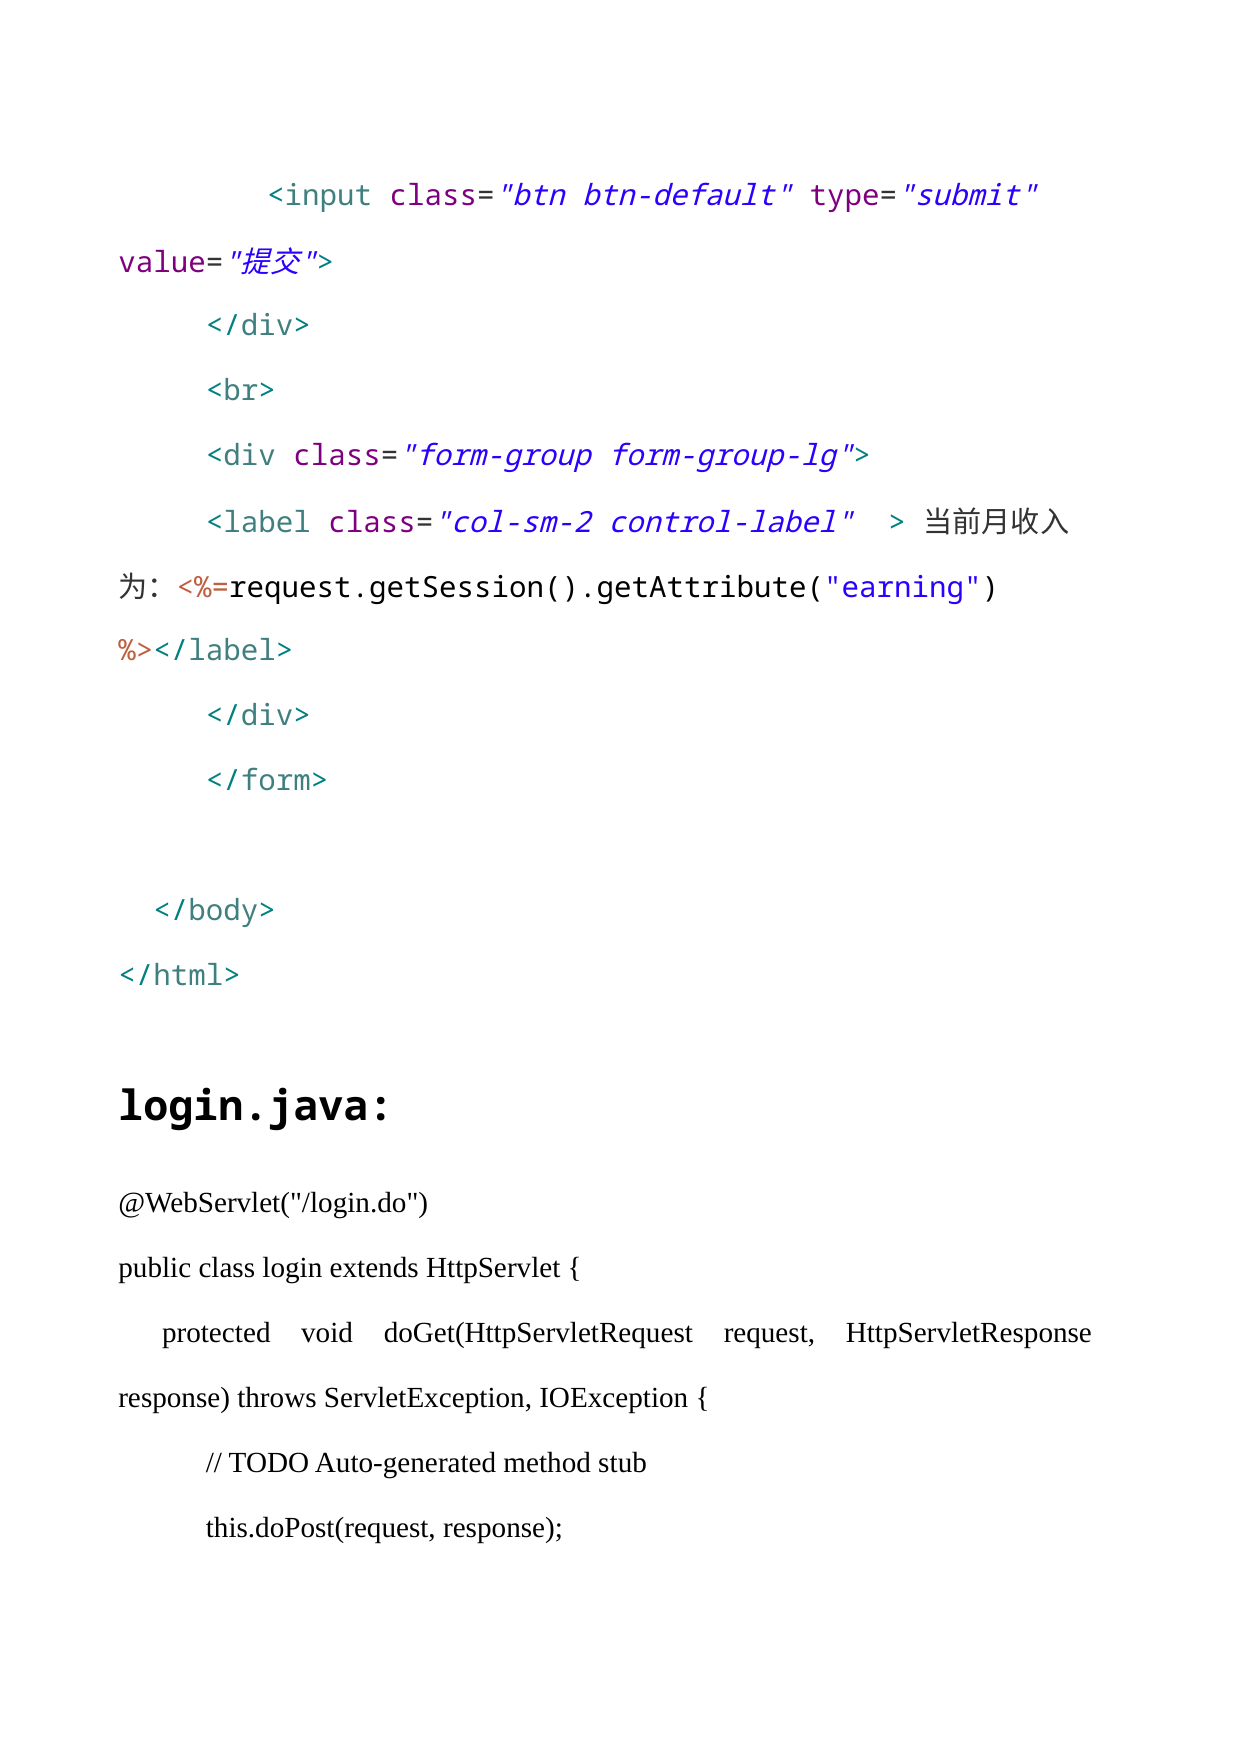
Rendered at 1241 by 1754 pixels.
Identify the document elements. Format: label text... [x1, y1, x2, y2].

text public class login extends HttpServlet { [118, 1234, 1093, 1299]
text </div> [118, 682, 1093, 747]
text </body> [118, 877, 1093, 942]
text <br> [118, 357, 1093, 422]
text <input class="btn btn-default" type="submit" value="提交"> [118, 162, 1093, 292]
text @WebServlet("/login.do") [118, 1169, 1093, 1234]
text <div class="form-group form-group-lg"> [118, 422, 1093, 487]
text this.doPost(request, response); [118, 1494, 1093, 1559]
text </html> [118, 942, 1093, 1007]
text </form> [118, 747, 1093, 812]
text </div> [118, 292, 1093, 357]
text login.java: [118, 1072, 1093, 1137]
text // TODO Auto-generated method stub [118, 1429, 1093, 1494]
text protected void doGet(HttpServletRequest request, HttpServletResponse response) throws ServletException, IOException { [118, 1299, 1093, 1429]
text <label class="col-sm-2 control-label" > 当前月收入为：<%=request.getSession().getAttribute("earning") %></label> [118, 487, 1093, 682]
